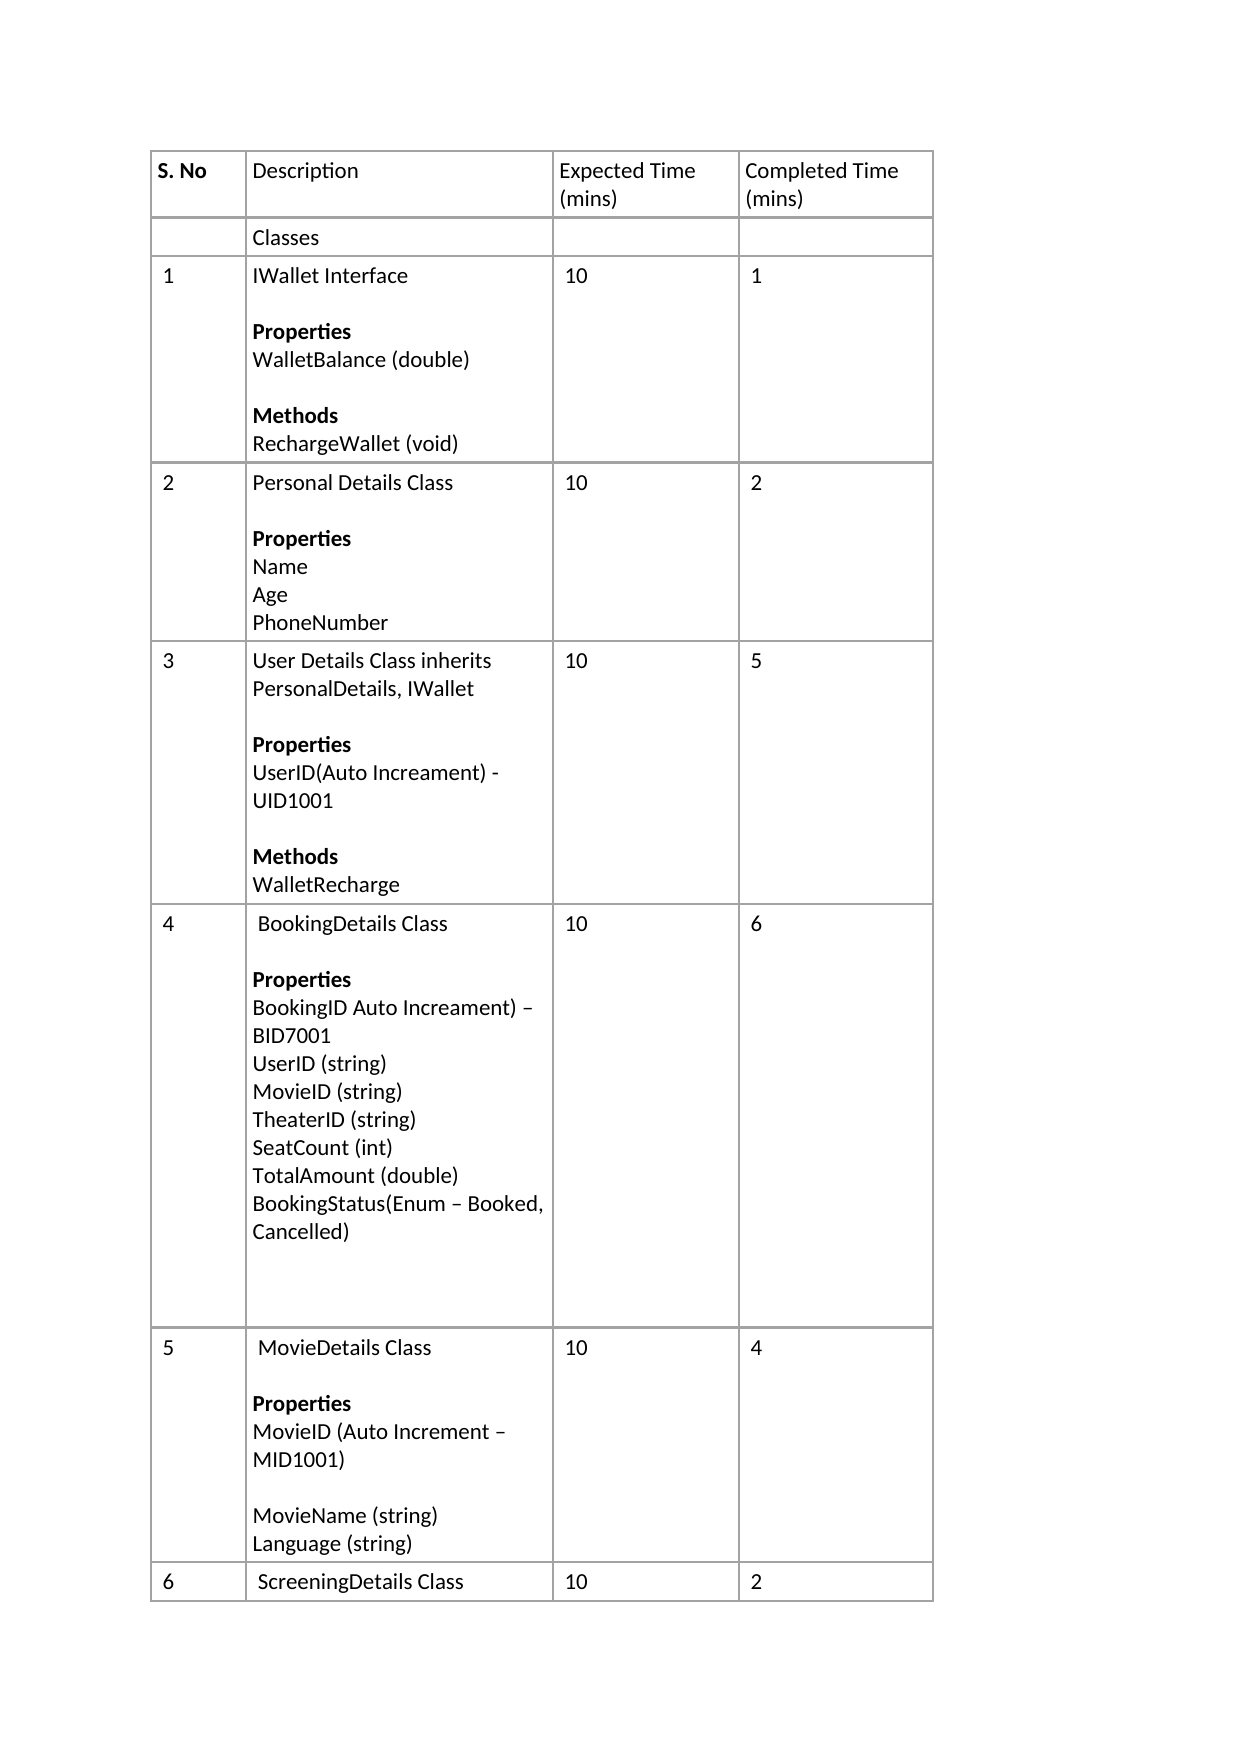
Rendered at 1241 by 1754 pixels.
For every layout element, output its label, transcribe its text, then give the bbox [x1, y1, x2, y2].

table_cell IWallet Interface Properties WalletBalance (double) Methods RechargeWallet (void) [247, 257, 552, 461]
table_cell 2 [740, 464, 932, 640]
table_cell [554, 219, 738, 255]
table_cell 10 [554, 257, 738, 461]
table_cell Classes [247, 219, 552, 255]
table_cell [152, 219, 245, 255]
table_cell 1 [740, 257, 932, 461]
table_header Description [247, 152, 552, 216]
table_cell 4 [152, 905, 245, 1326]
table_cell 4 [740, 1329, 932, 1561]
table_header Expected Time (mins) [554, 152, 738, 216]
table_cell 10 [554, 905, 738, 1326]
table_cell 3 [152, 642, 245, 903]
table_cell 10 [554, 1329, 738, 1561]
table_cell [740, 219, 932, 255]
table_cell 5 [740, 642, 932, 903]
table_cell 6 [152, 1563, 245, 1599]
table_cell 1 [152, 257, 245, 461]
table_cell BookingDetails Class Properties BookingID Auto Increament) – BID7001 UserID (string) MovieID (string) TheaterID (string) SeatCount (int) TotalAmount (double) BookingStatus(Enum – Booked, Cancelled) [247, 905, 552, 1326]
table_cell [247, 1563, 552, 1599]
table_cell 2 [152, 464, 245, 640]
table_header S. No [152, 152, 245, 216]
table_cell User Details Class inherits PersonalDetails, IWallet Properties UserID(Auto Increament) - UID1001 Methods WalletRecharge [247, 642, 552, 903]
table_cell 10 [554, 1563, 738, 1599]
table_cell 6 [740, 905, 932, 1326]
table_cell 10 [554, 642, 738, 903]
table_cell MovieDetails Class Properties MovieID (Auto Increment – MID1001) MovieName (string) Language (string) [247, 1329, 552, 1561]
table_cell 5 [152, 1329, 245, 1561]
table_header Completed Time (mins) [740, 152, 932, 216]
table_cell 2 [740, 1563, 932, 1599]
table_cell Personal Details Class Properties Name Age PhoneNumber [247, 464, 552, 640]
table_cell 10 [554, 464, 738, 640]
